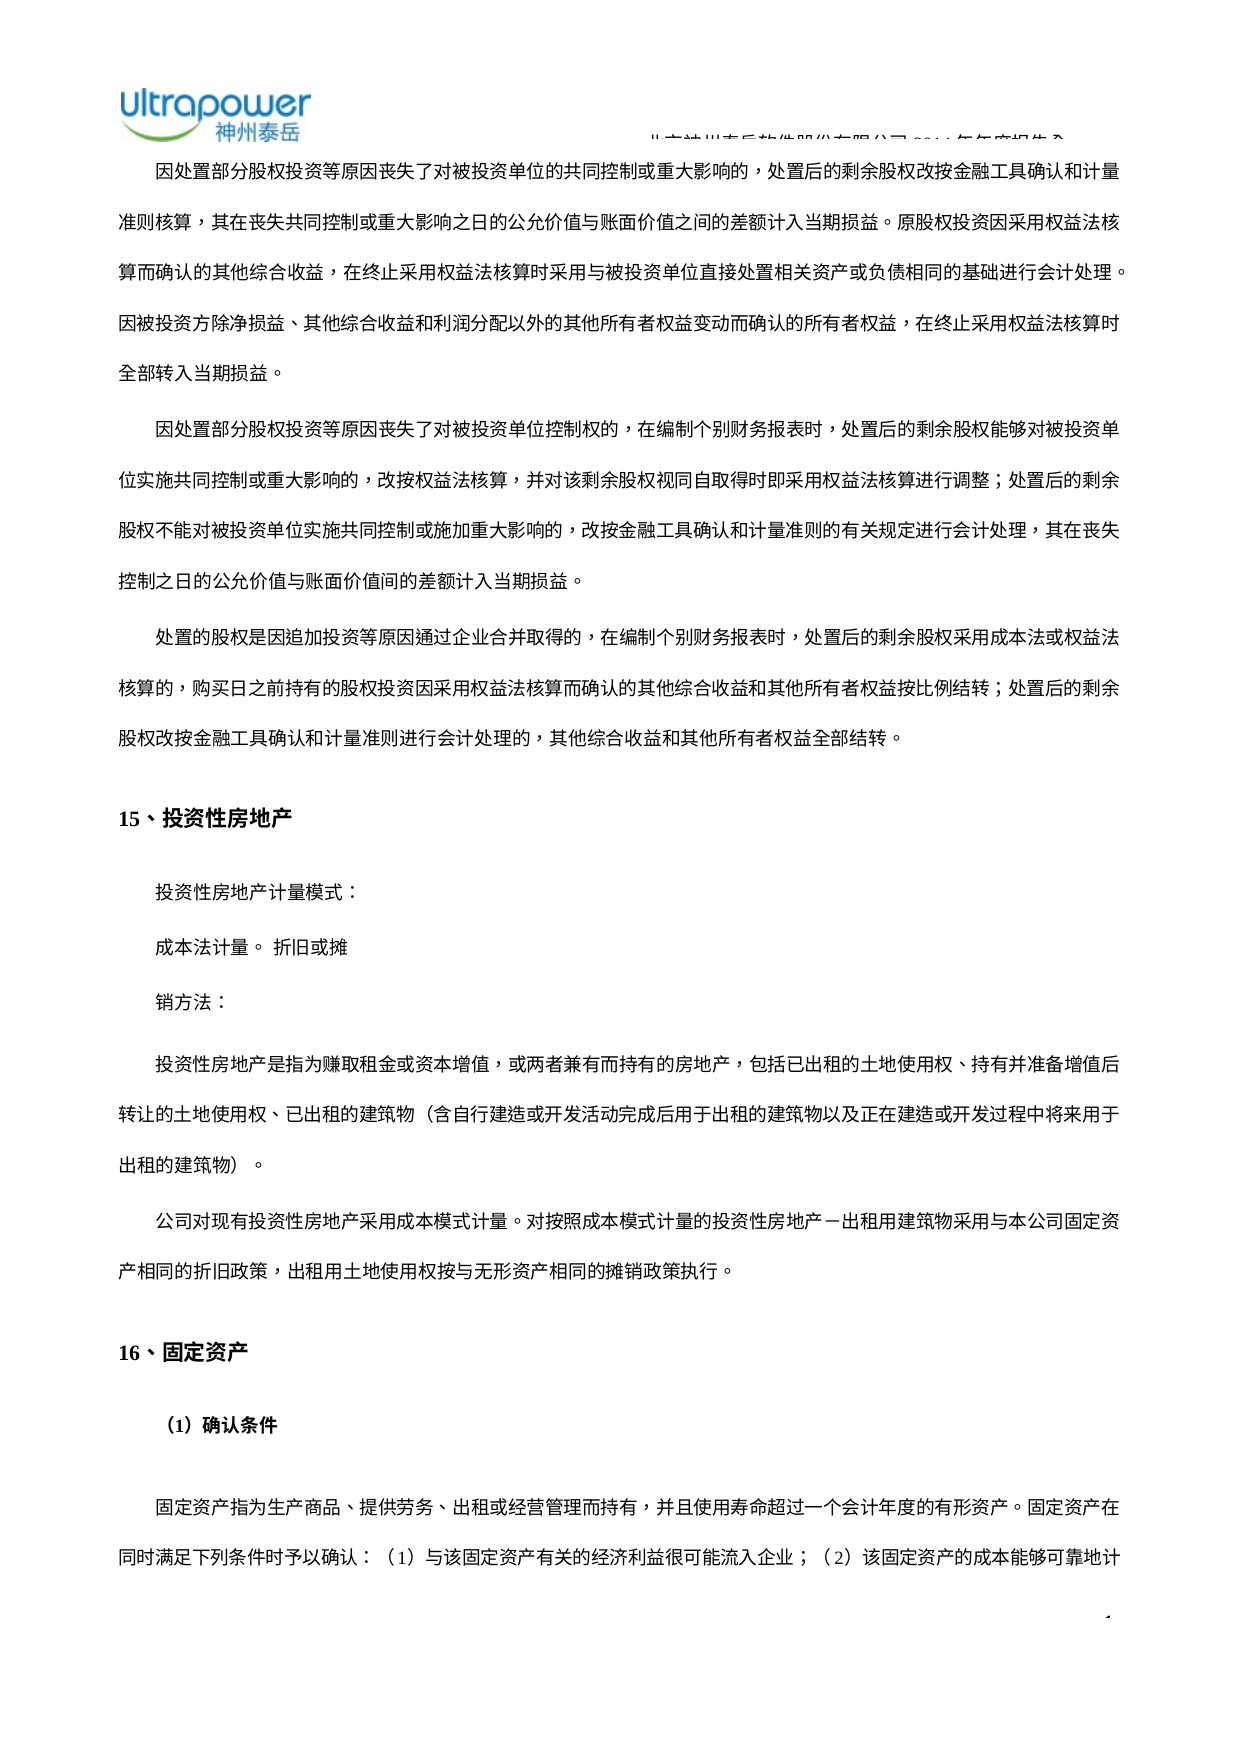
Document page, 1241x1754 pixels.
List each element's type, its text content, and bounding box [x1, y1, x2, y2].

picture [121, 88, 311, 142]
text 因处置部分股权投资等原因丧失了对被投资单位的共同控制或重大影响的，处置后的剩余股权改按金融工具确认和计量 准则核算，其在丧失共同控制或重大影响之日的公允价值与账面价值之间的差额计入当期损益。原股权投资因采用权益法核 算而确认的其他综合收益，在终止采用权益法核算时采用与被投资单位直接处置相关资产或负债相同的基础进行会计处理。 因被投资方除净损益、其他综合收益和利润分配以外的其他所有者权益变动而确认的所有者权益，在终止采用权益法核算时 全部转入当期损益。 [118, 158, 1133, 386]
subtitle （1）确认条件 [156, 1412, 1133, 1438]
text 因处置部分股权投资等原因丧失了对被投资单位控制权的，在编制个别财务报表时，处置后的剩余股权能够对被投资单 位实施共同控制或重大影响的，改按权益法核算，并对该剩余股权视同自取得时即采用权益法核算进行调整；处置后的剩余 股权不能对被投资单位实施共同控制或施加重大影响的，改按金融工具确认和计量准则的有关规定进行会计处理，其在丧失 控制之日的公允价值与账面价值间的差额计入当期损益。 [118, 417, 1122, 594]
text 投资性房地产计量模式： 成本法计量。 折旧或摊销方法： [156, 879, 364, 1015]
subtitle 16、固定资产 [118, 1337, 1133, 1366]
text 处置的股权是因追加投资等原因通过企业合并取得的，在编制个别财务报表时，处置后的剩余股权采用成本法或权益法 核算的，购买日之前持有的股权投资因采用权益法核算而确认的其他综合收益和其他所有者权益按比例结转；处置后的剩余 股权改按金融工具确认和计量准则进行会计处理的，其他综合收益和其他所有者权益全部结转。 [118, 624, 1122, 751]
text 公司对现有投资性房地产采用成本模式计量。对按照成本模式计量的投资性房地产－出租用建筑物采用与本公司固定资 产相同的折旧政策，出租用土地使用权按与无形资产相同的摊销政策执行。 [118, 1208, 1122, 1284]
text 投资性房地产是指为赚取租金或资本增值，或两者兼有而持有的房地产，包括已出租的土地使用权、持有并准备增值后 转让的土地使用权、已出租的建筑物（含自行建造或开发活动完成后用于出租的建筑物以及正在建造或开发过程中将来用于 出租的建筑物）。 [118, 1051, 1122, 1178]
subtitle 15、投资性房地产 [118, 803, 1133, 833]
text 固定资产指为生产商品、提供劳务、出租或经营管理而持有，并且使用寿命超过一个会计年度的有形资产。固定资产在 同时满足下列条件时予以确认：（1）与该固定资产有关的经济利益很可能流入企业；（2）该固定资产的成本能够可靠地计量。 [118, 1494, 1122, 1570]
